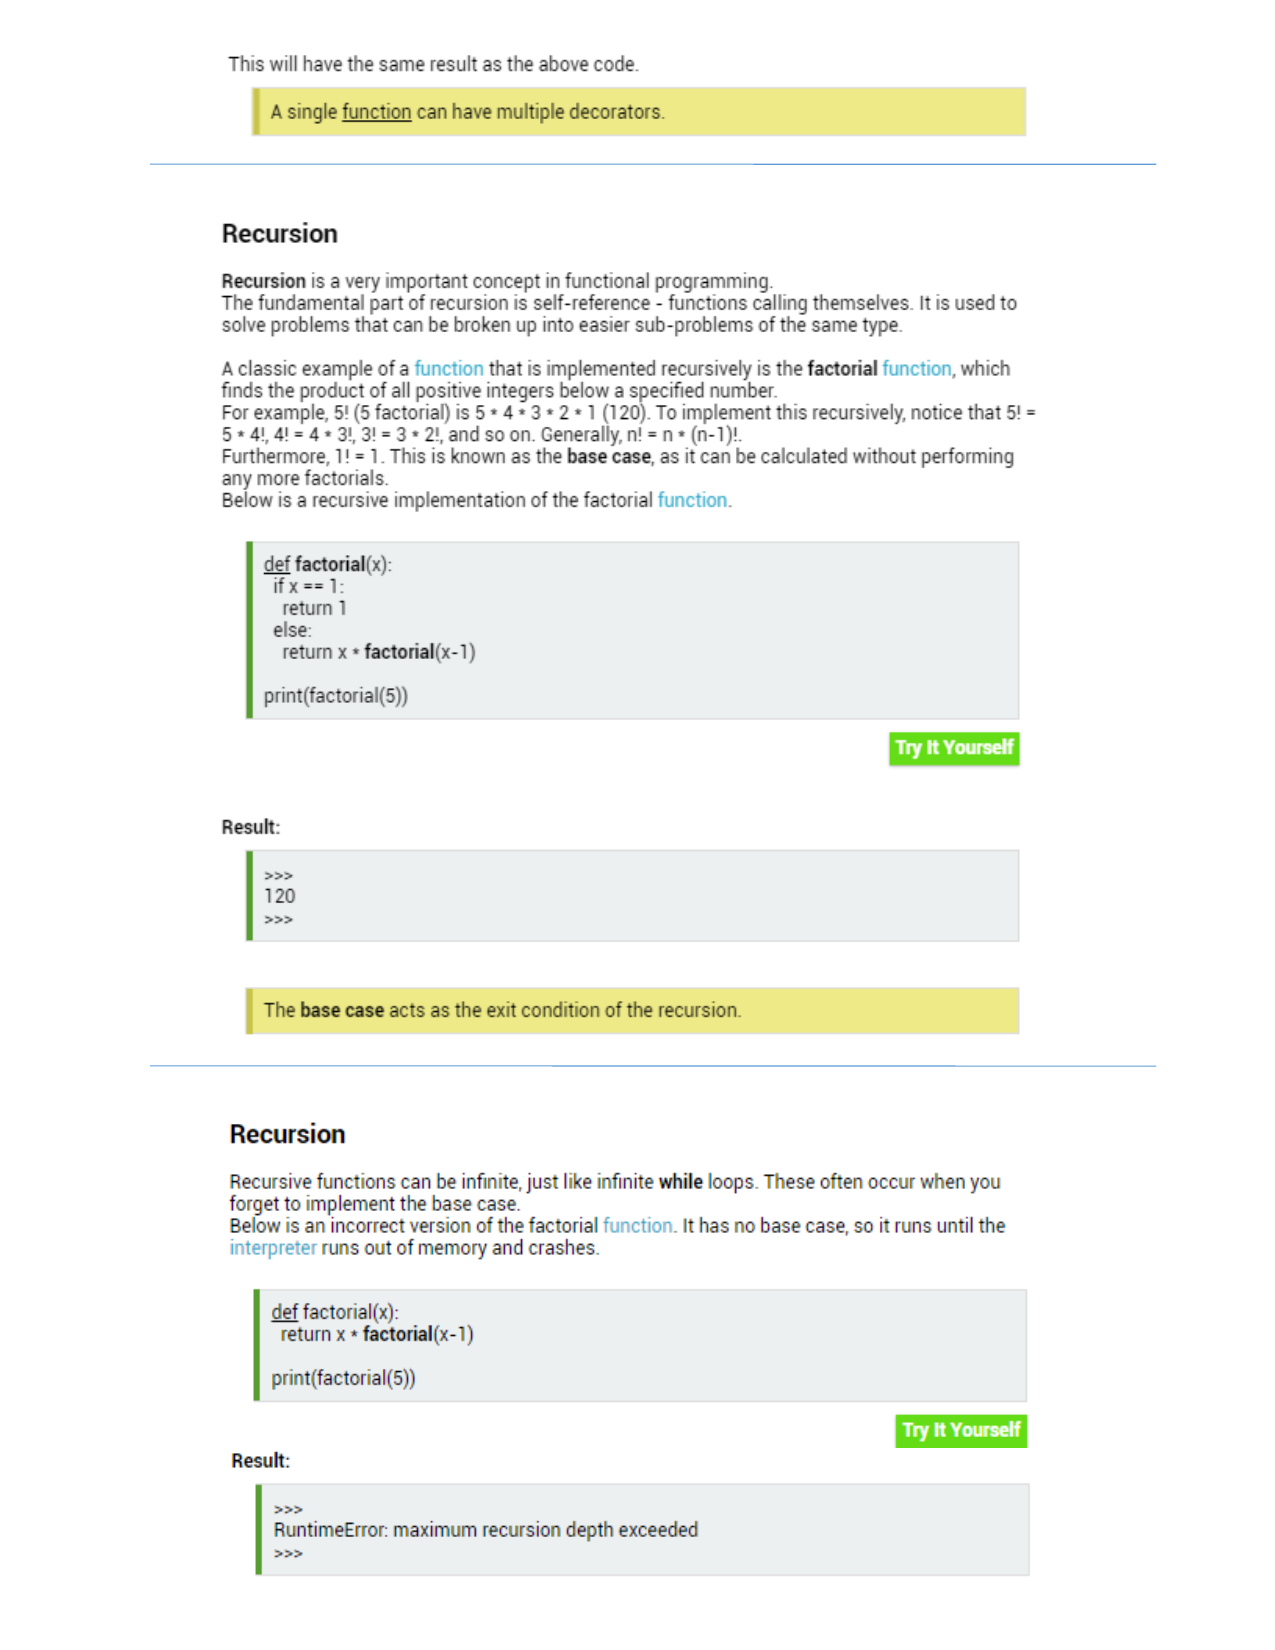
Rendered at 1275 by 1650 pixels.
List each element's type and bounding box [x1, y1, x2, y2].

picture [223, 1449, 1052, 1581]
picture [214, 211, 1062, 1047]
picture [220, 46, 1055, 146]
picture [221, 1112, 1054, 1448]
